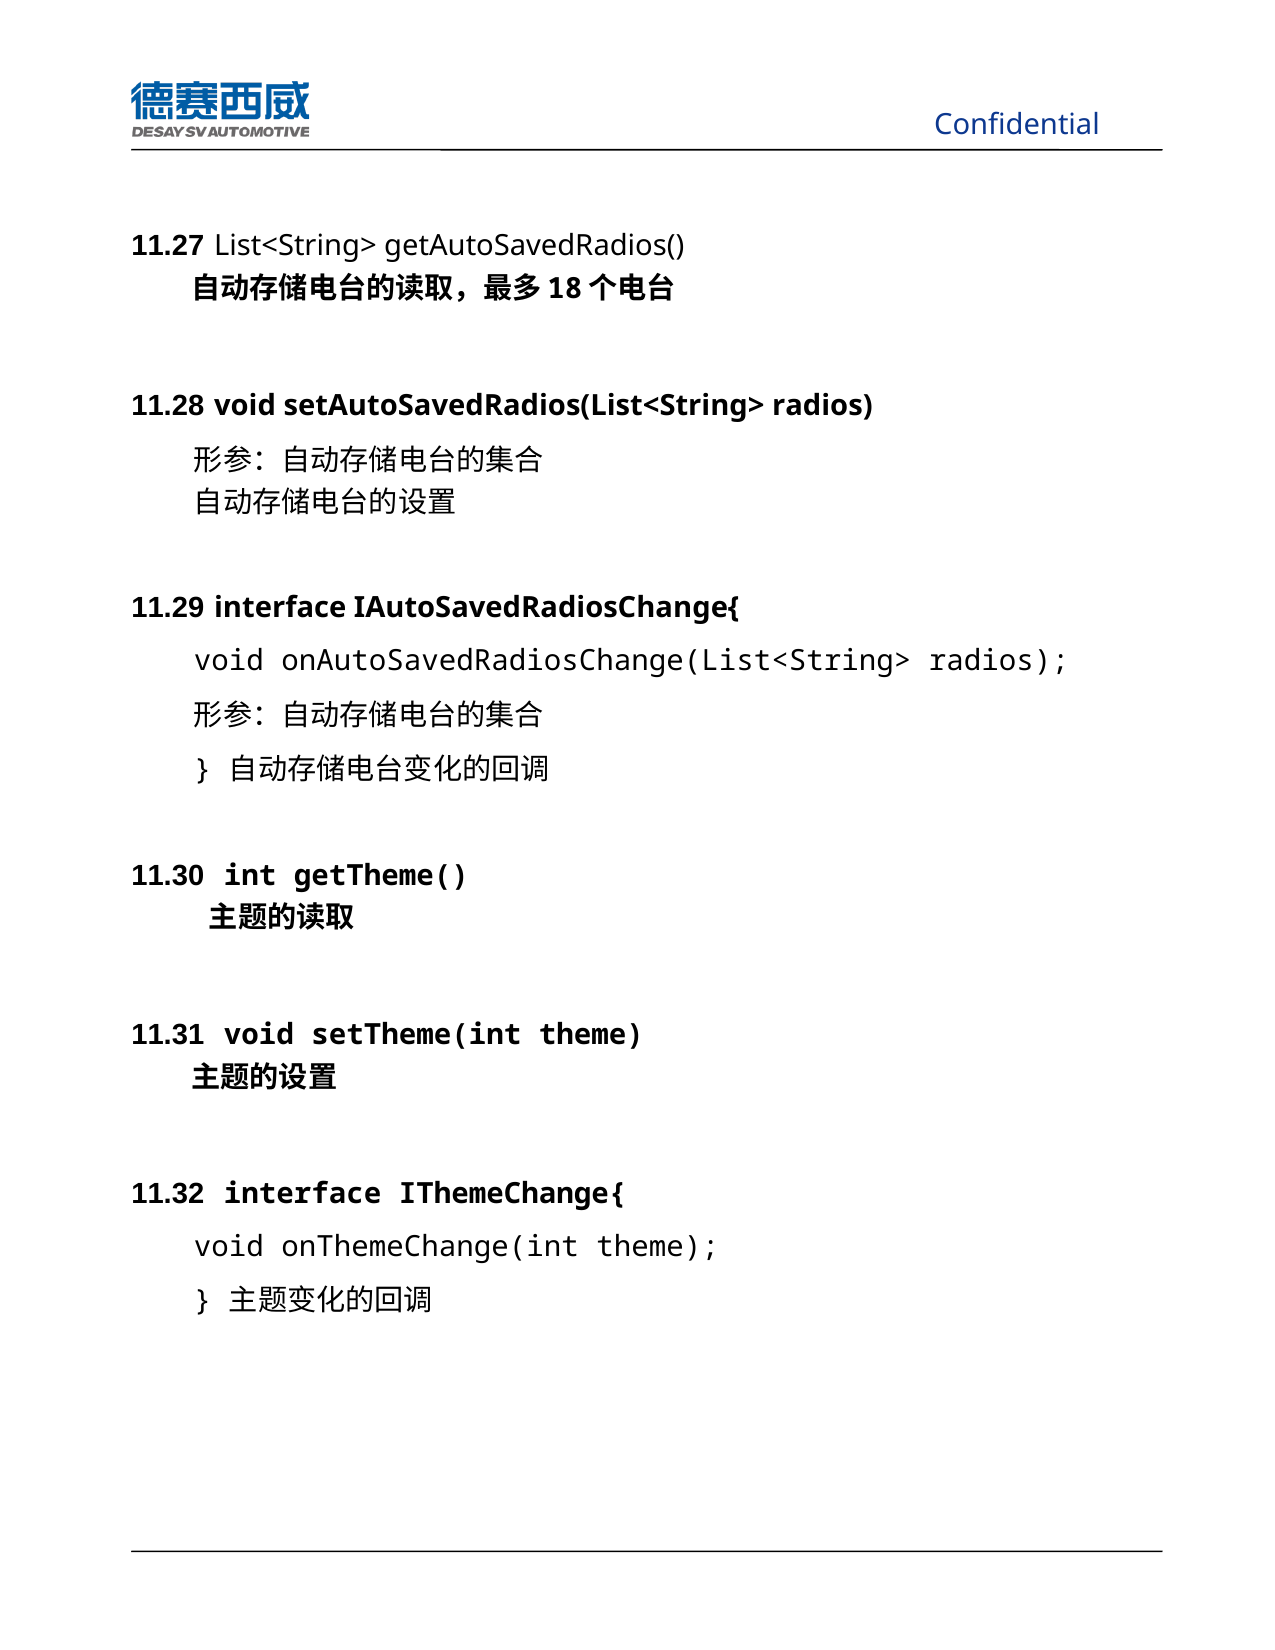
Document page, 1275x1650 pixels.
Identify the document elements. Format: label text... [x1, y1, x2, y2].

text 形参：自动存储电台的集合 自动存储电台的设置 [194, 436, 1162, 549]
text } 自动存储电台变化的回调 [194, 746, 1162, 817]
text void onAutoSavedRadiosChange(List<String> radios); [194, 639, 1162, 678]
subtitle List<String> getAutoSavedRadios() 自动存储电台的读取，最多18个电台 [131, 225, 1162, 346]
text 形参：自动存储电台的集合 [194, 691, 1162, 733]
picture [131, 81, 310, 137]
subtitle interface IAutoSavedRadiosChange{ [131, 587, 1162, 626]
subtitle interface IThemeChange{ [131, 1173, 1162, 1212]
subtitle int getTheme() 主题的读取 [131, 854, 1162, 976]
subtitle void setTheme(int theme) 主题的设置 [131, 1013, 1162, 1135]
text } 主题变化的回调 [194, 1277, 1162, 1348]
subtitle void setAutoSavedRadios(List<String> radios) [131, 384, 1162, 424]
text void onThemeChange(int theme); [194, 1225, 1162, 1264]
